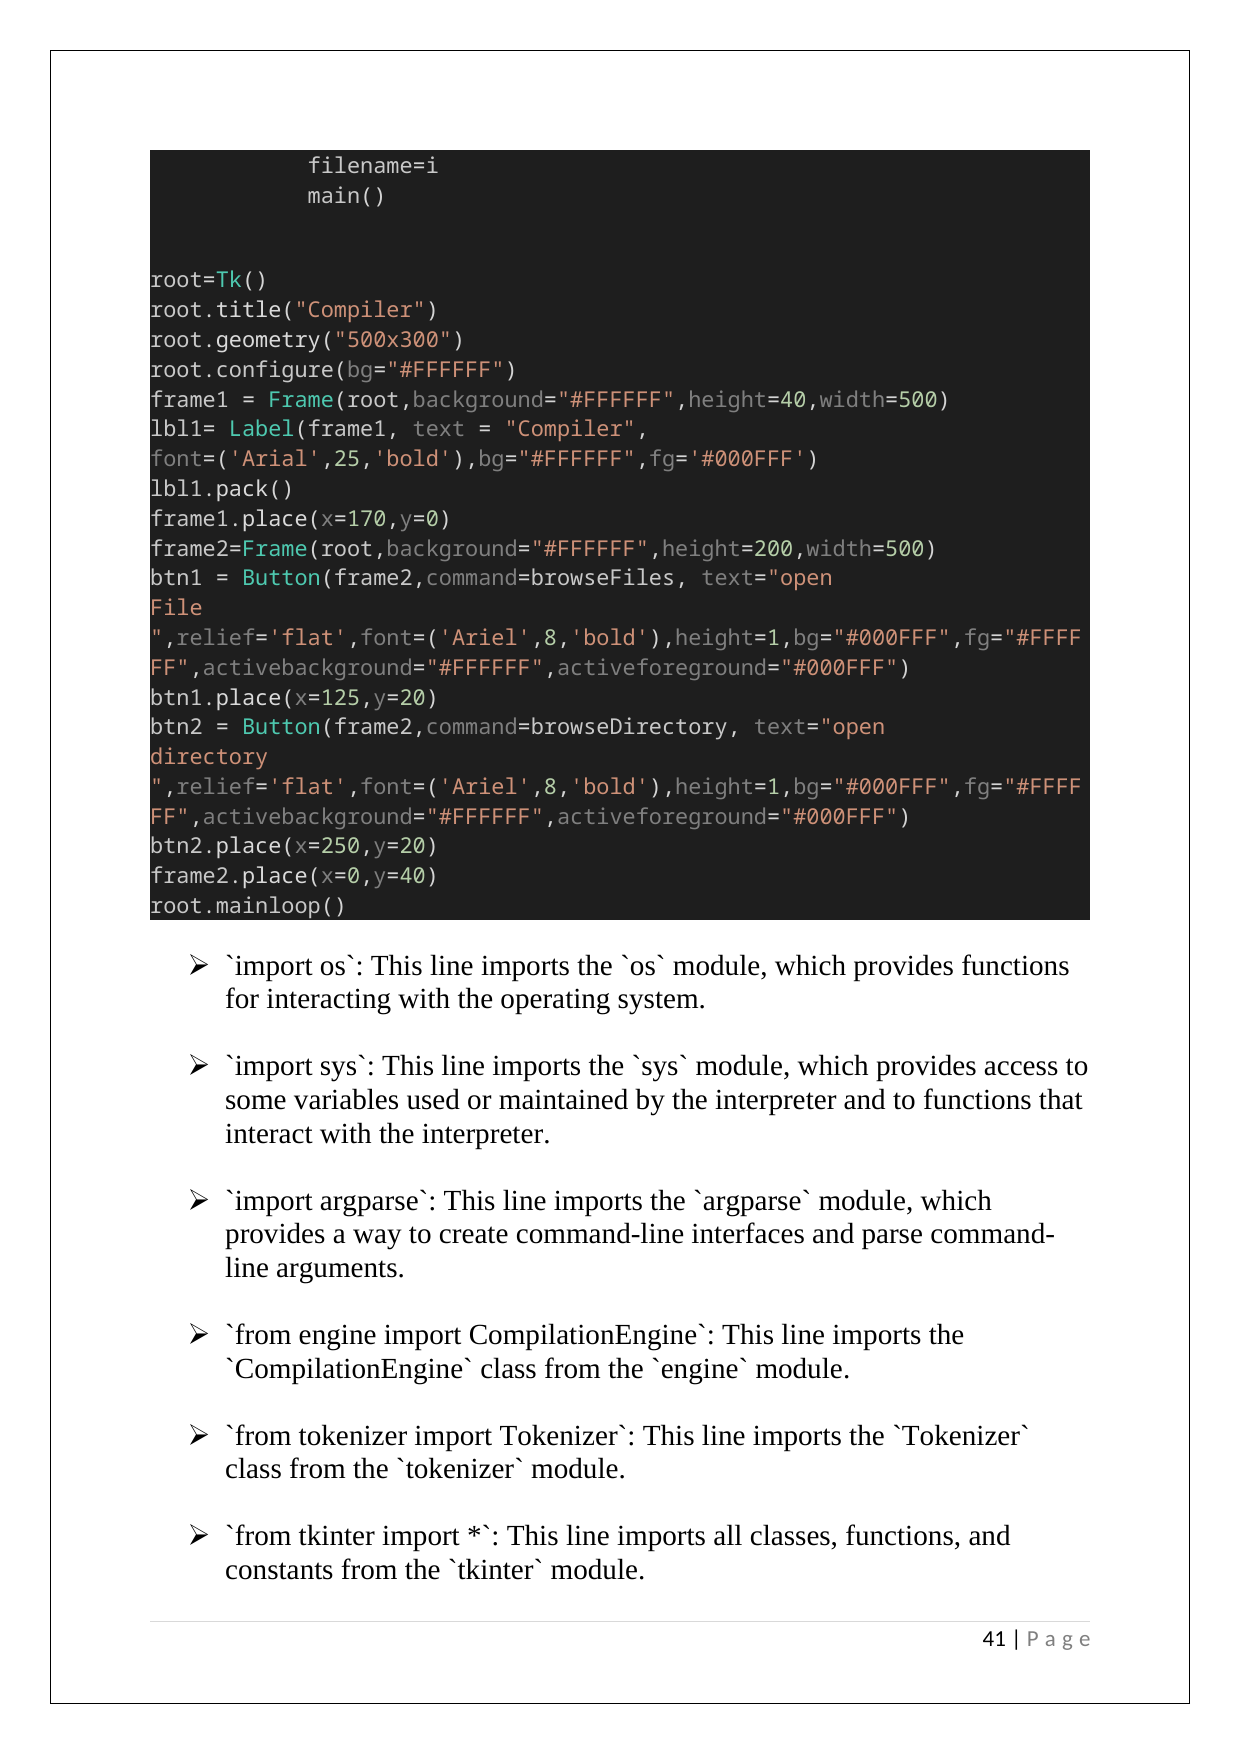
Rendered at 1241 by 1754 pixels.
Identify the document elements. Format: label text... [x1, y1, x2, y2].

text frame2=Frame(root,background="#FFFFFF",height=200,width=500) [150, 532, 1090, 562]
list `from engine import CompilationEngine`: This line imports the `CompilationEngine` class from the `engine` module. [187, 1317, 1090, 1384]
list `from tokenizer import Tokenizer`: This line imports the `Tokenizer` class from the `tokenizer` module. [187, 1418, 1090, 1485]
list `import argparse`: This line imports the `argparse` module, which provides a way to create command-line interfaces and parse command-line arguments. [187, 1183, 1090, 1283]
list `from tkinter import *`: This line imports all classes, functions, and constants from the `tkinter` module. [187, 1518, 1090, 1586]
text root=Tk() [150, 264, 1090, 294]
text filename=i [150, 150, 1090, 180]
text btn2 = Button(frame2,command=browseDirectory, text="open directory",relief='flat',font=('Ariel',8,'bold'),height=1,bg="#000FFF",fg="#FFFFFF",activebackground="#FFFFFF",activeforeground="#000FFF") [150, 711, 1090, 830]
text btn1.place(x=125,y=20) [150, 681, 1090, 711]
text lbl1= Label(frame1, text = "Compiler", font=('Arial',25,'bold'),bg="#FFFFFF",fg='#000FFF') [150, 413, 1090, 473]
text frame1 = Frame(root,background="#FFFFFF",height=40,width=500) [150, 383, 1090, 413]
text frame2.place(x=0,y=40) [150, 860, 1090, 890]
text frame1.place(x=170,y=0) [150, 503, 1090, 532]
text root.title("Compiler") [150, 294, 1090, 324]
list `import os`: This line imports the `os` module, which provides functions for interacting with the operating system. [187, 948, 1090, 1015]
text main() [150, 180, 1090, 209]
text root.mainloop() [150, 890, 1090, 920]
list `import sys`: This line imports the `sys` module, which provides access to some variables used or maintained by the interpreter and to functions that interact with the interpreter. [187, 1048, 1090, 1149]
text btn2.place(x=250,y=20) [150, 830, 1090, 860]
text root.geometry("500x300") [150, 324, 1090, 354]
text root.configure(bg="#FFFFFF") [150, 354, 1090, 383]
text btn1 = Button(frame2,command=browseFiles, text="open File",relief='flat',font=('Ariel',8,'bold'),height=1,bg="#000FFF",fg="#FFFFFF",activebackground="#FFFFFF",activeforeground="#000FFF") [150, 562, 1090, 681]
text lbl1.pack() [150, 473, 1090, 503]
